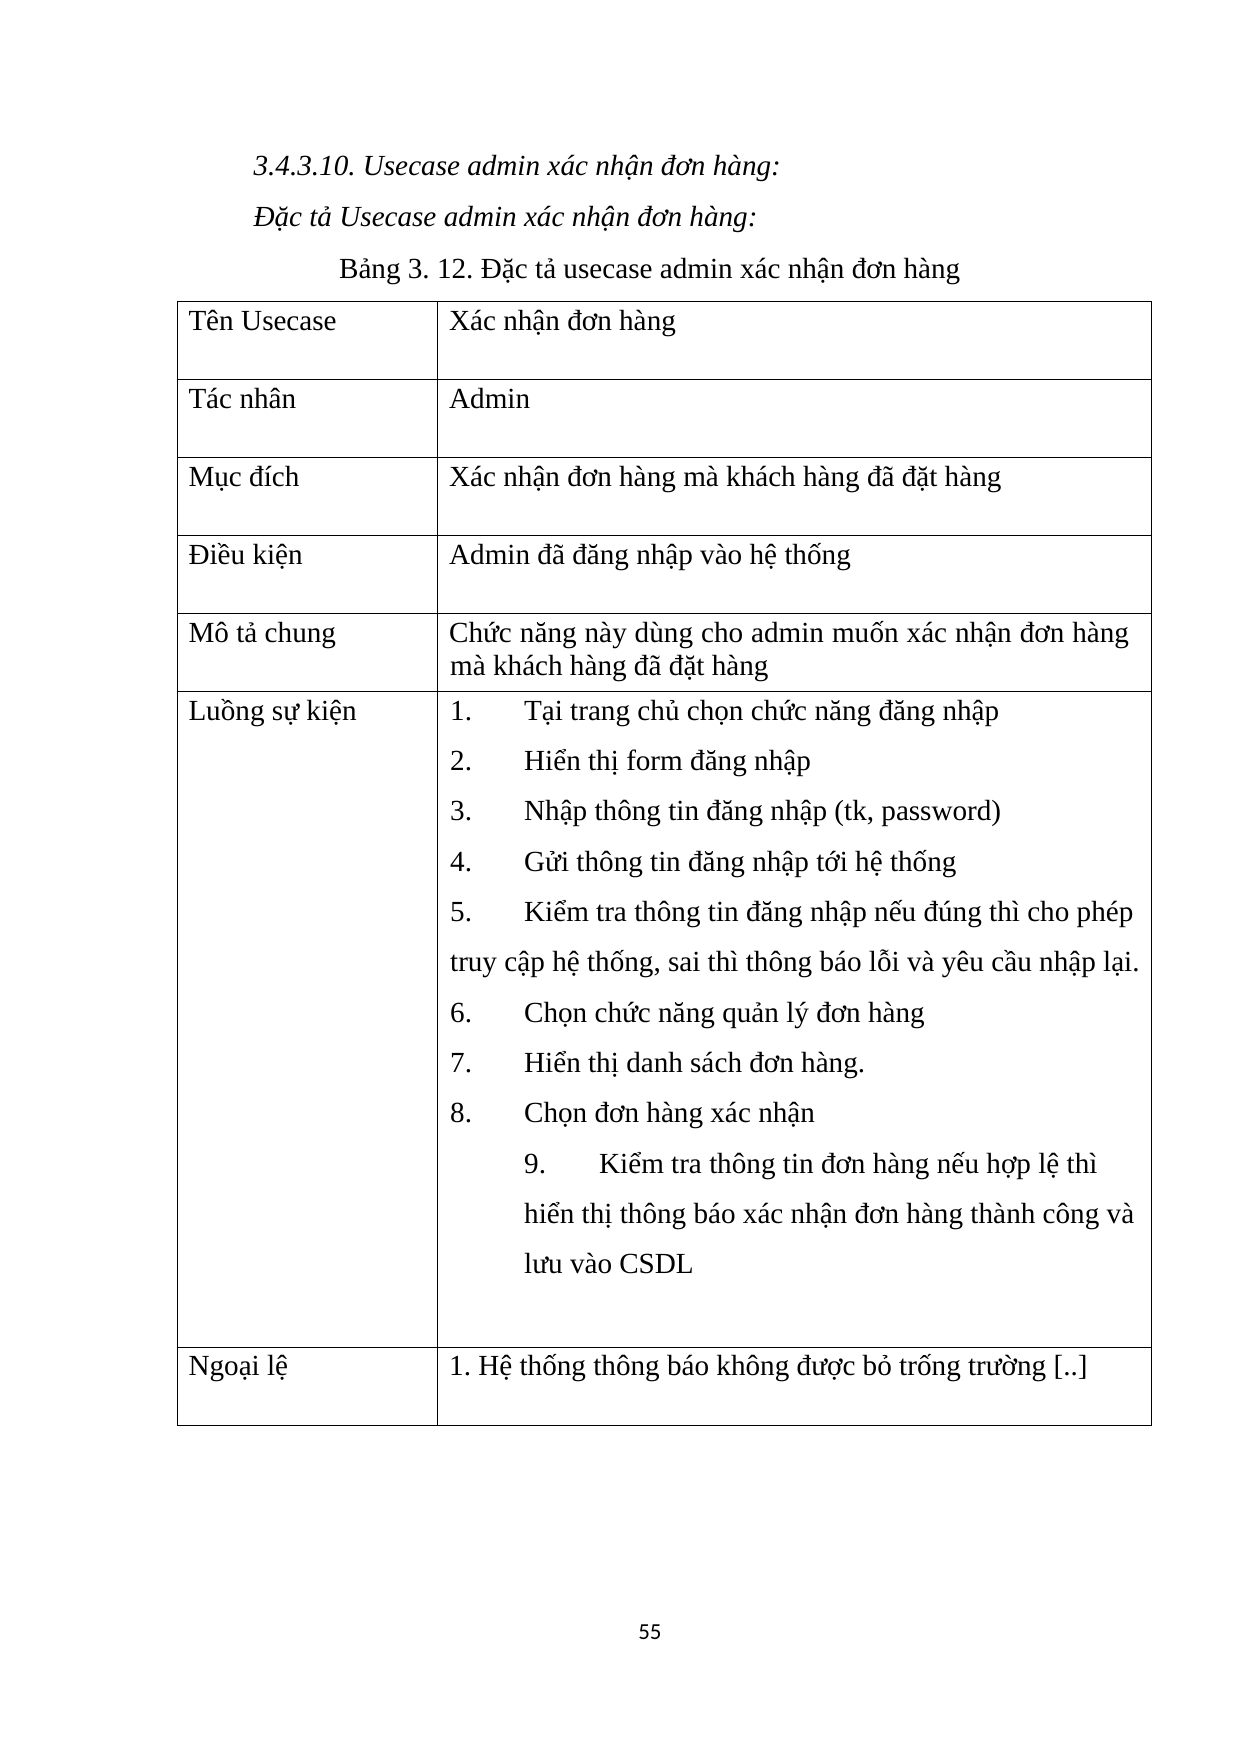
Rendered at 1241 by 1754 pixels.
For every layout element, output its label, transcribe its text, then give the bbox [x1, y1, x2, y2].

table_cell Admin [438, 380, 1151, 457]
table_cell Xác nhận đơn hàng mà khách hàng đã đặt hàng [438, 458, 1151, 535]
table_cell Điều kiện [178, 536, 437, 613]
table_cell Tác nhân [178, 380, 437, 457]
text Đặc tả Usecase admin xác nhận đơn hàng: [178, 199, 1112, 233]
table_header Xác nhận đơn hàng [438, 302, 1151, 379]
table_cell Luồng sự kiện [178, 692, 437, 1347]
text 3.4.3.10. Usecase admin xác nhận đơn hàng: [178, 148, 1112, 181]
table_cell Mục đích [178, 458, 437, 535]
table_cell Tại trang chủ chọn chức năng đăng nhập Hiển thị form đăng nhập Nhập thông tin đăng nhập (tk, password) Gửi thông tin đăng nhập tới hệ thống Kiểm tra thông tin đăng nhập nếu đúng thì cho phép truy cập hệ thống, sai thì thông báo lỗi và yêu cầu nhập lại. Chọn chức năng quản lý đơn hàng Hiển thị danh sách đơn hàng. Chọn đơn hàng xác nhận Kiểm tra thông tin đơn hàng nếu hợp lệ thì hiển thị thông báo xác nhận đơn hàng thành công và lưu vào CSDL [438, 692, 1151, 1347]
table_cell Mô tả chung [178, 614, 437, 691]
table_cell Chức năng này dùng cho admin muốn xác nhận đơn hàng mà khách hàng đã đặt hàng [438, 614, 1151, 691]
text Bảng 3. 12. Đặc tả usecase admin xác nhận đơn hàng [177, 251, 1122, 284]
table_header Tên Usecase [178, 302, 437, 379]
table_cell Admin đã đăng nhập vào hệ thống [438, 536, 1151, 613]
table_cell 1. Hệ thống thông báo không được bỏ trống trường [..] [438, 1348, 1151, 1425]
table_cell Ngoại lệ [178, 1348, 437, 1425]
